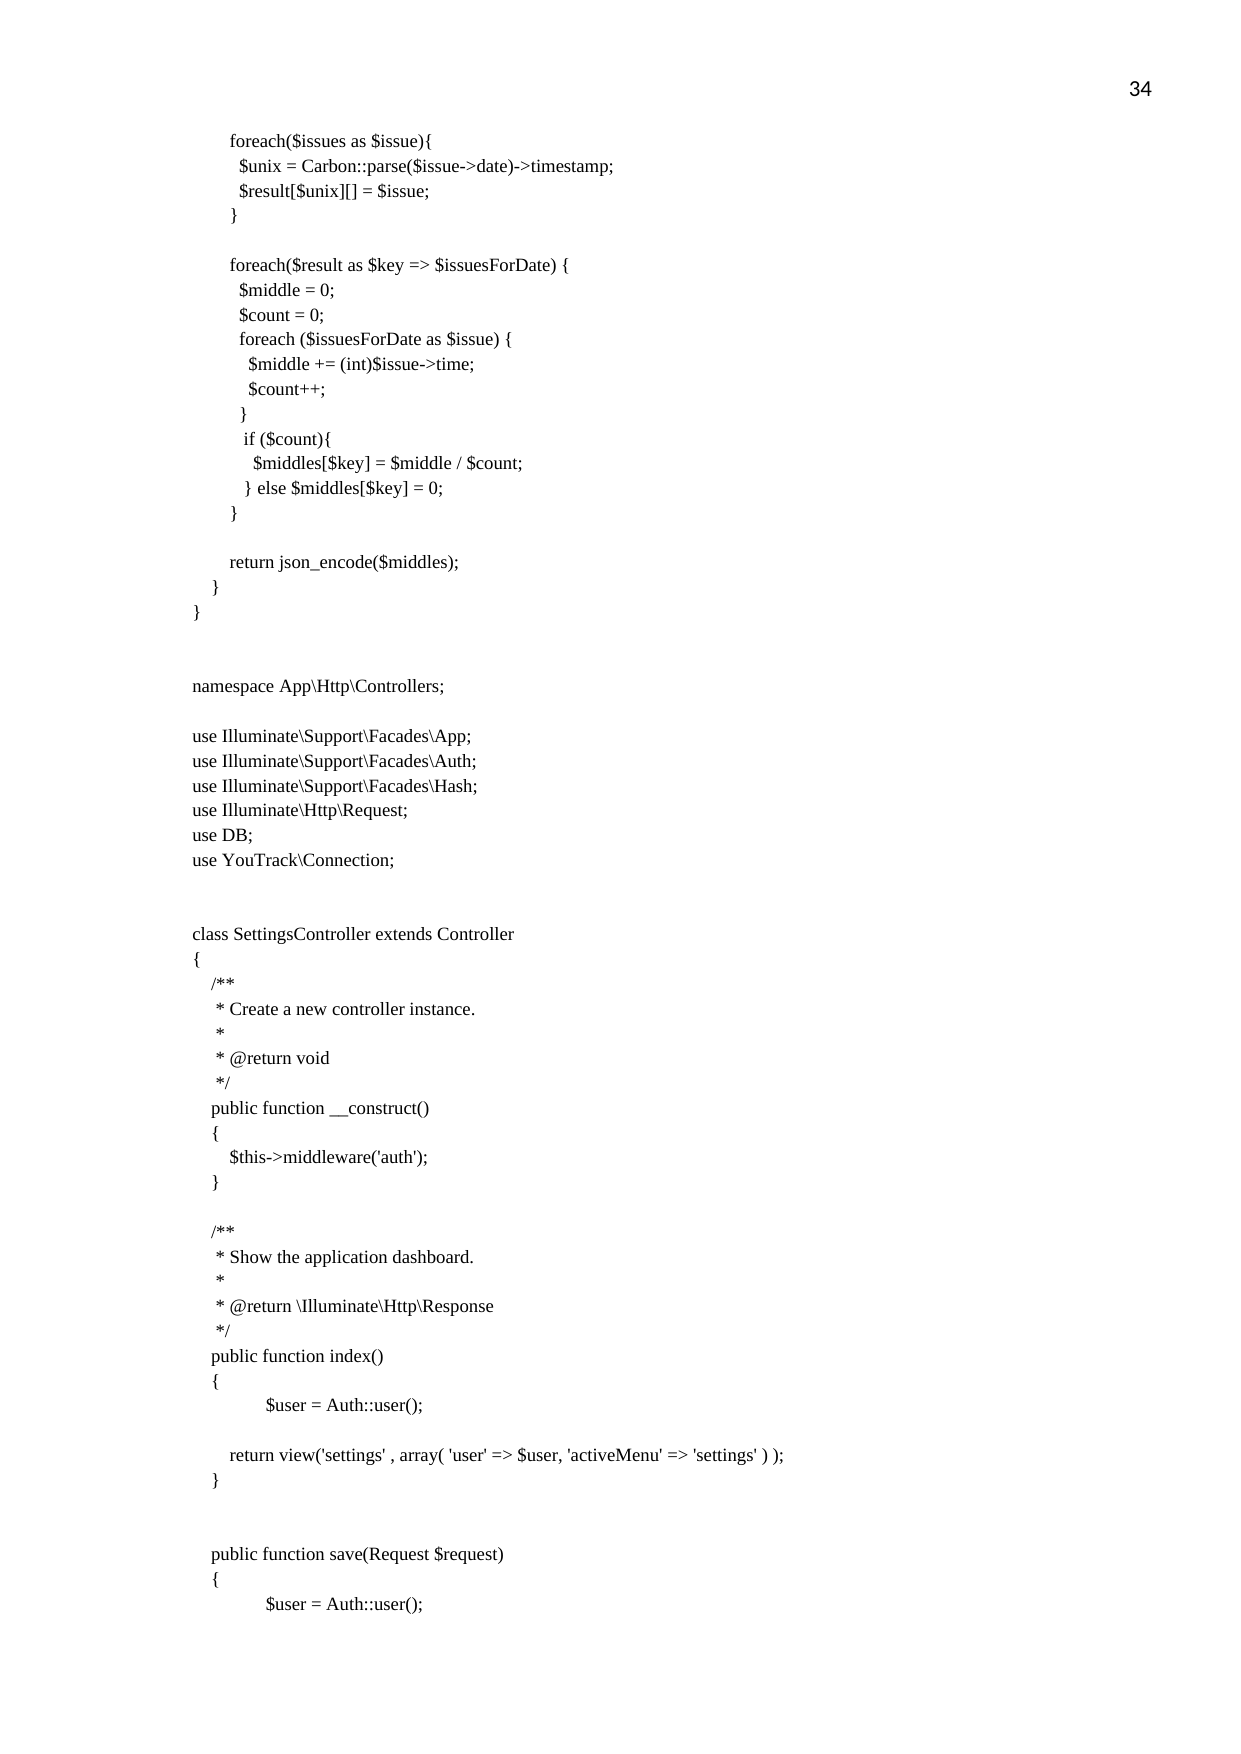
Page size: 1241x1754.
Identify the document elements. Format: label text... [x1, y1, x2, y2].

list /** [192, 1221, 1152, 1242]
list } [192, 601, 1152, 622]
list * @return void [192, 1047, 1152, 1069]
list * Show the application dashboard. [192, 1246, 1152, 1267]
list public function save(Request $request) [192, 1543, 1152, 1564]
list foreach ($issuesForDate as $issue) { [192, 328, 1152, 350]
list */ [192, 1320, 1152, 1341]
list use Illuminate\Support\Facades\Auth; [192, 750, 1152, 771]
list } [192, 502, 1152, 523]
list /** [192, 973, 1152, 994]
list $unix = Carbon::parse($issue->date)->timestamp; [192, 155, 1152, 176]
list public function index() [192, 1345, 1152, 1366]
list foreach($issues as $issue){ [192, 130, 1152, 151]
list $middle = 0; [192, 279, 1152, 300]
list $middles[$key] = $middle / $count; [192, 452, 1152, 474]
list } [192, 576, 1152, 598]
list if ($count){ [192, 427, 1152, 449]
list use DB; [192, 824, 1152, 846]
list $count = 0; [192, 303, 1152, 325]
list $this->middleware('auth'); [192, 1146, 1152, 1168]
list return view('settings' , array( 'user' => $user, 'activeMenu' => 'settings' ) ); [192, 1444, 1152, 1465]
list */ [192, 1072, 1152, 1093]
list $count++; [192, 378, 1152, 399]
list $user = Auth::user(); [192, 1593, 1152, 1614]
list * @return \Illuminate\Http\Response [192, 1295, 1152, 1317]
list use YouTrack\Connection; [192, 849, 1152, 870]
list return json_encode($middles); [192, 551, 1152, 573]
list $user = Auth::user(); [192, 1394, 1152, 1416]
list $middle += (int)$issue->time; [192, 353, 1152, 374]
list class SettingsController extends Controller [192, 923, 1152, 945]
list { [192, 1369, 1152, 1391]
list public function __construct() [192, 1097, 1152, 1118]
list } [192, 204, 1152, 226]
list namespace App\Http\Controllers; [192, 675, 1152, 697]
list { [192, 948, 1152, 969]
list * Create a new controller instance. [192, 998, 1152, 1019]
list * [192, 1022, 1152, 1044]
list } [192, 1469, 1152, 1490]
list use Illuminate\Http\Request; [192, 799, 1152, 821]
list { [192, 1568, 1152, 1589]
list { [192, 1122, 1152, 1143]
list } [192, 1171, 1152, 1193]
list use Illuminate\Support\Facades\Hash; [192, 774, 1152, 796]
list * [192, 1270, 1152, 1292]
list $result[$unix][] = $issue; [192, 179, 1152, 201]
list use Illuminate\Support\Facades\App; [192, 725, 1152, 746]
list foreach($result as $key => $issuesForDate) { [192, 254, 1152, 275]
list } else $middles[$key] = 0; [192, 477, 1152, 498]
list } [192, 403, 1152, 424]
